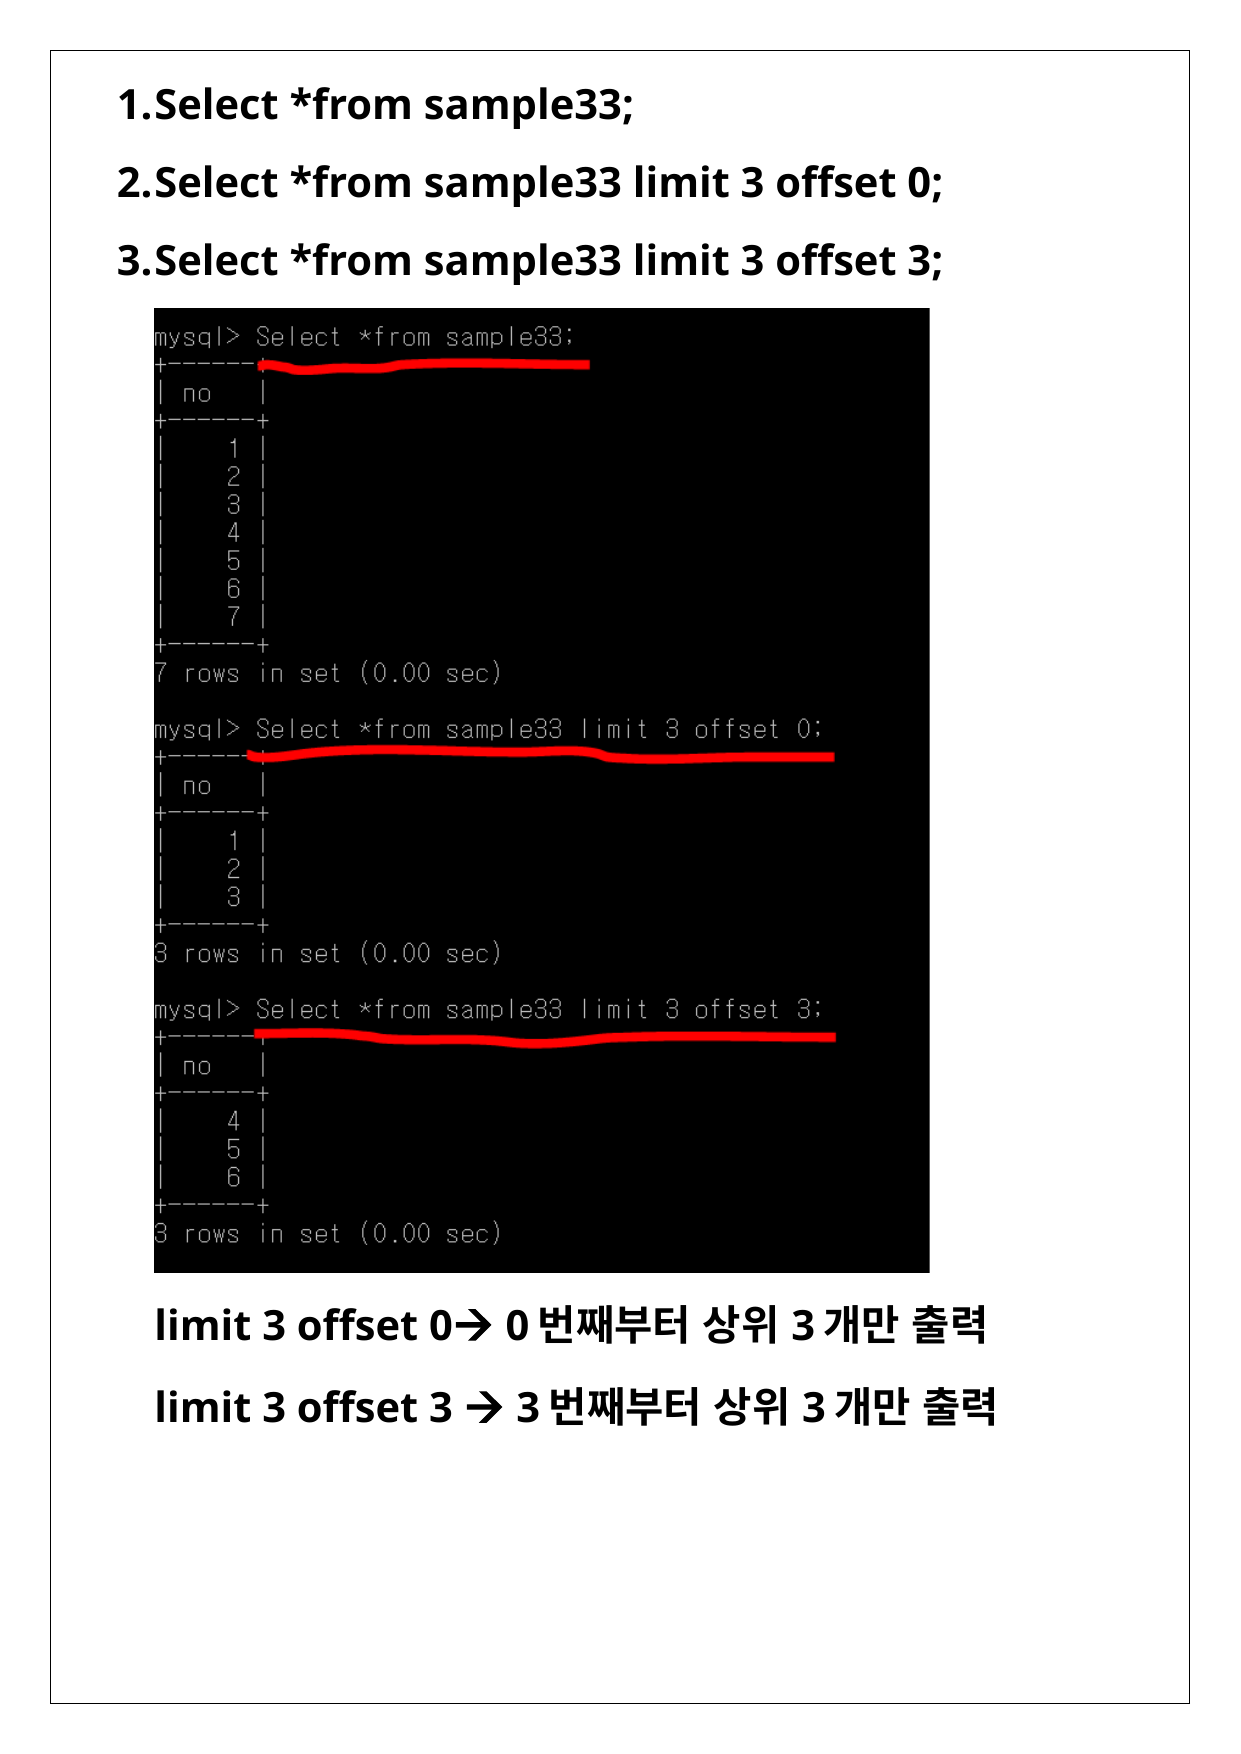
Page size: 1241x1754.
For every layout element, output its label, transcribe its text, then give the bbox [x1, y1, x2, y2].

list limit 3 offset 3 3번째부터 상위 3개만 출력 [154, 1374, 1165, 1434]
list Select *from sample33; [117, 75, 1165, 132]
list limit 3 offset 0 0번째부터 상위 3개만 출력 [154, 1292, 1165, 1352]
picture [154, 308, 930, 1273]
list Select *from sample33 limit 3 offset 3; [117, 231, 1165, 288]
list Select *from sample33 limit 3 offset 0; [117, 153, 1165, 210]
